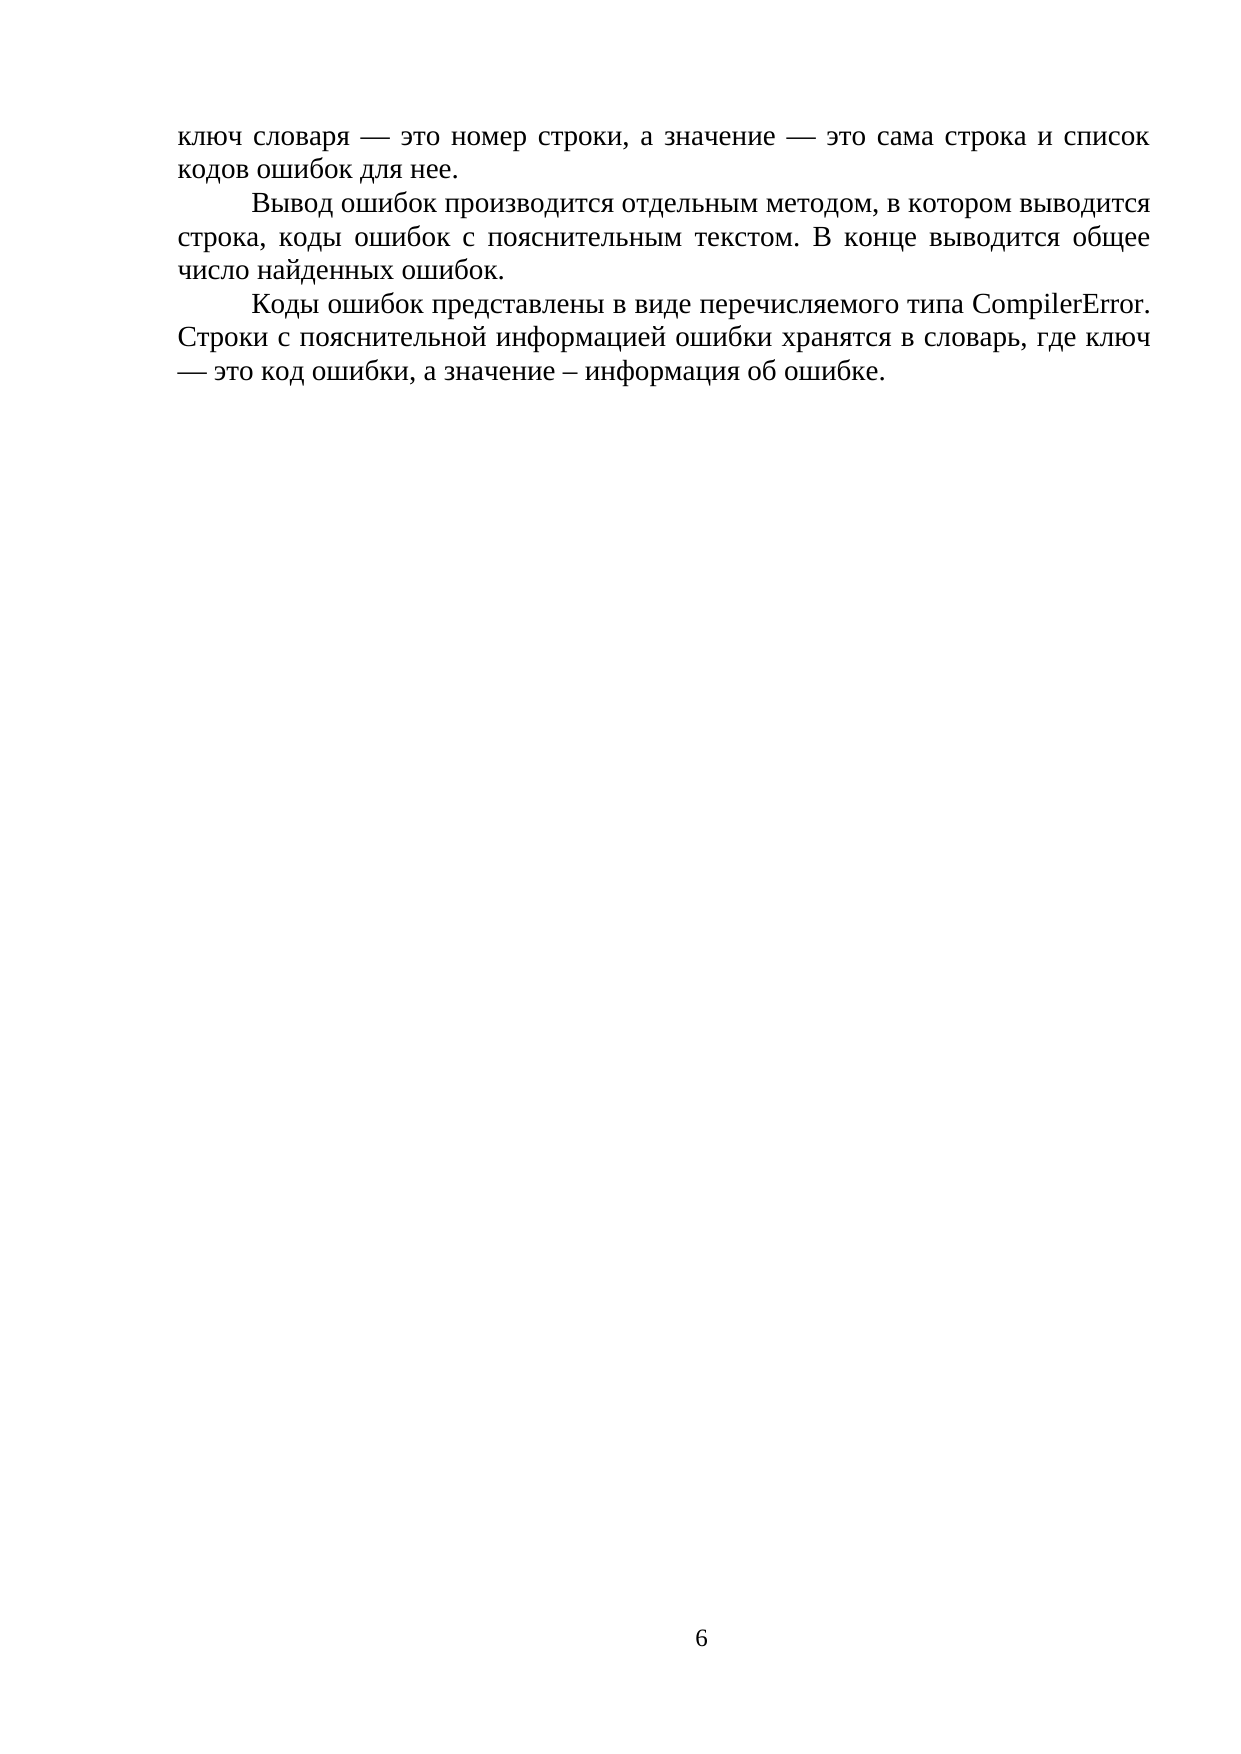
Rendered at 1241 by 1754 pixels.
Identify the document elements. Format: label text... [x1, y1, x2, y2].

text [177, 118, 1152, 185]
text Коды ошибок представлены в виде перечисляемого типа CompilerError. Строки с пояснительной информацией ошибки хранятся в словарь, где ключ — это код ошибки, а значение – информация об ошибке. [177, 286, 1152, 386]
text Вывод ошибок производится отдельным методом, в котором выводится строка, коды ошибок с пояснительным текстом. В конце выводится общее число найденных ошибок. [177, 185, 1152, 286]
